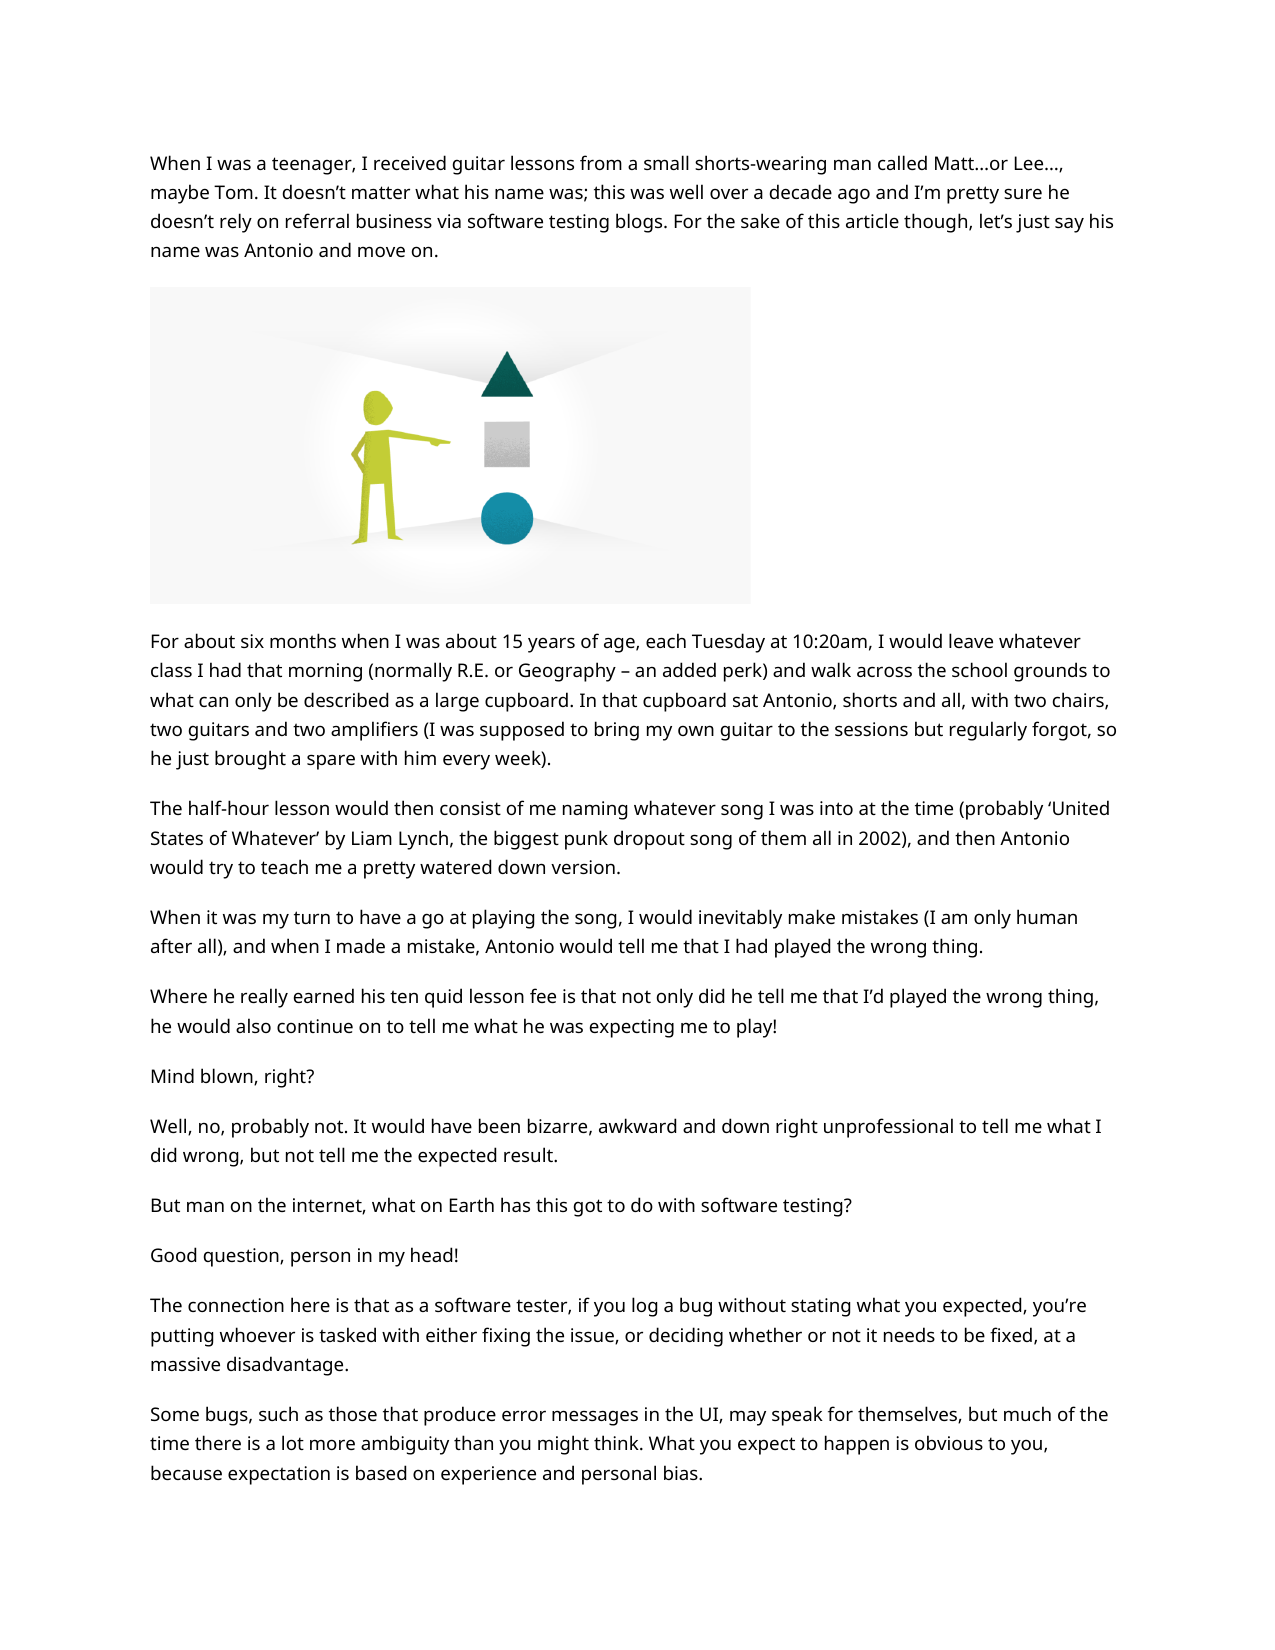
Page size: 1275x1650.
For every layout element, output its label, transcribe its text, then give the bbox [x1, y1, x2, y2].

picture [150, 287, 751, 604]
text Mind blown, right? [150, 1063, 1125, 1089]
text Some bugs, such as those that produce error messages in the UI, may speak for themselves, but much of the time there is a lot more ambiguity than you might think. What you expect to happen is obvious to you, because expectation is based on experience and personal bias. [150, 1401, 1125, 1486]
text Well, no, probably not. It would have been bizarre, awkward and down right unprofessional to tell me what I did wrong, but not tell me the expected result. [150, 1113, 1125, 1168]
text When it was my turn to have a go at playing the song, I would inevitably make mistakes (I am only human after all), and when I made a mistake, Antonio would tell me that I had played the wrong thing. [150, 904, 1125, 959]
text The connection here is that as a software tester, if you log a bug without stating what you expected, you’re putting whoever is tasked with either fixing the issue, or deciding whether or not it needs to be fixed, at a massive disadvantage. [150, 1293, 1125, 1377]
text Good question, person in my head! [150, 1243, 1125, 1268]
text Where he really earned his ten quid lesson fee is that not only did he tell me that I’d played the wrong thing, he would also continue on to tell me what he was expecting me to play! [150, 984, 1125, 1038]
text When I was a teenager, I received guitar lessons from a small shorts-wearing man called Matt…or Lee…, maybe Tom. It doesn’t matter what his name was; this was well over a decade ago and I’m pretty sure he doesn’t rely on referral business via software testing blogs. For the sake of this article though, let’s just say his name was Antonio and move on. [150, 150, 1125, 263]
text But man on the internet, what on Earth has this got to do with software testing? [150, 1193, 1125, 1218]
text The half-hour lesson would then consist of me naming whatever song I was into at the time (probably ‘United States of Whatever’ by Liam Lynch, the biggest punk dropout song of them all in 2002), and then Antonio would try to teach me a pretty watered down version. [150, 796, 1125, 880]
text For about six months when I was about 15 years of age, each Tuesday at 10:20am, I would leave whatever class I had that morning (normally R.E. or Geography – an added perk) and walk across the school grounds to what can only be described as a large cupboard. In that cupboard sat Antonio, shorts and all, with two chairs, two guitars and two amplifiers (I was supposed to bring my own guitar to the sessions but regularly forgot, so he just brought a spare with him every week). [150, 628, 1125, 771]
